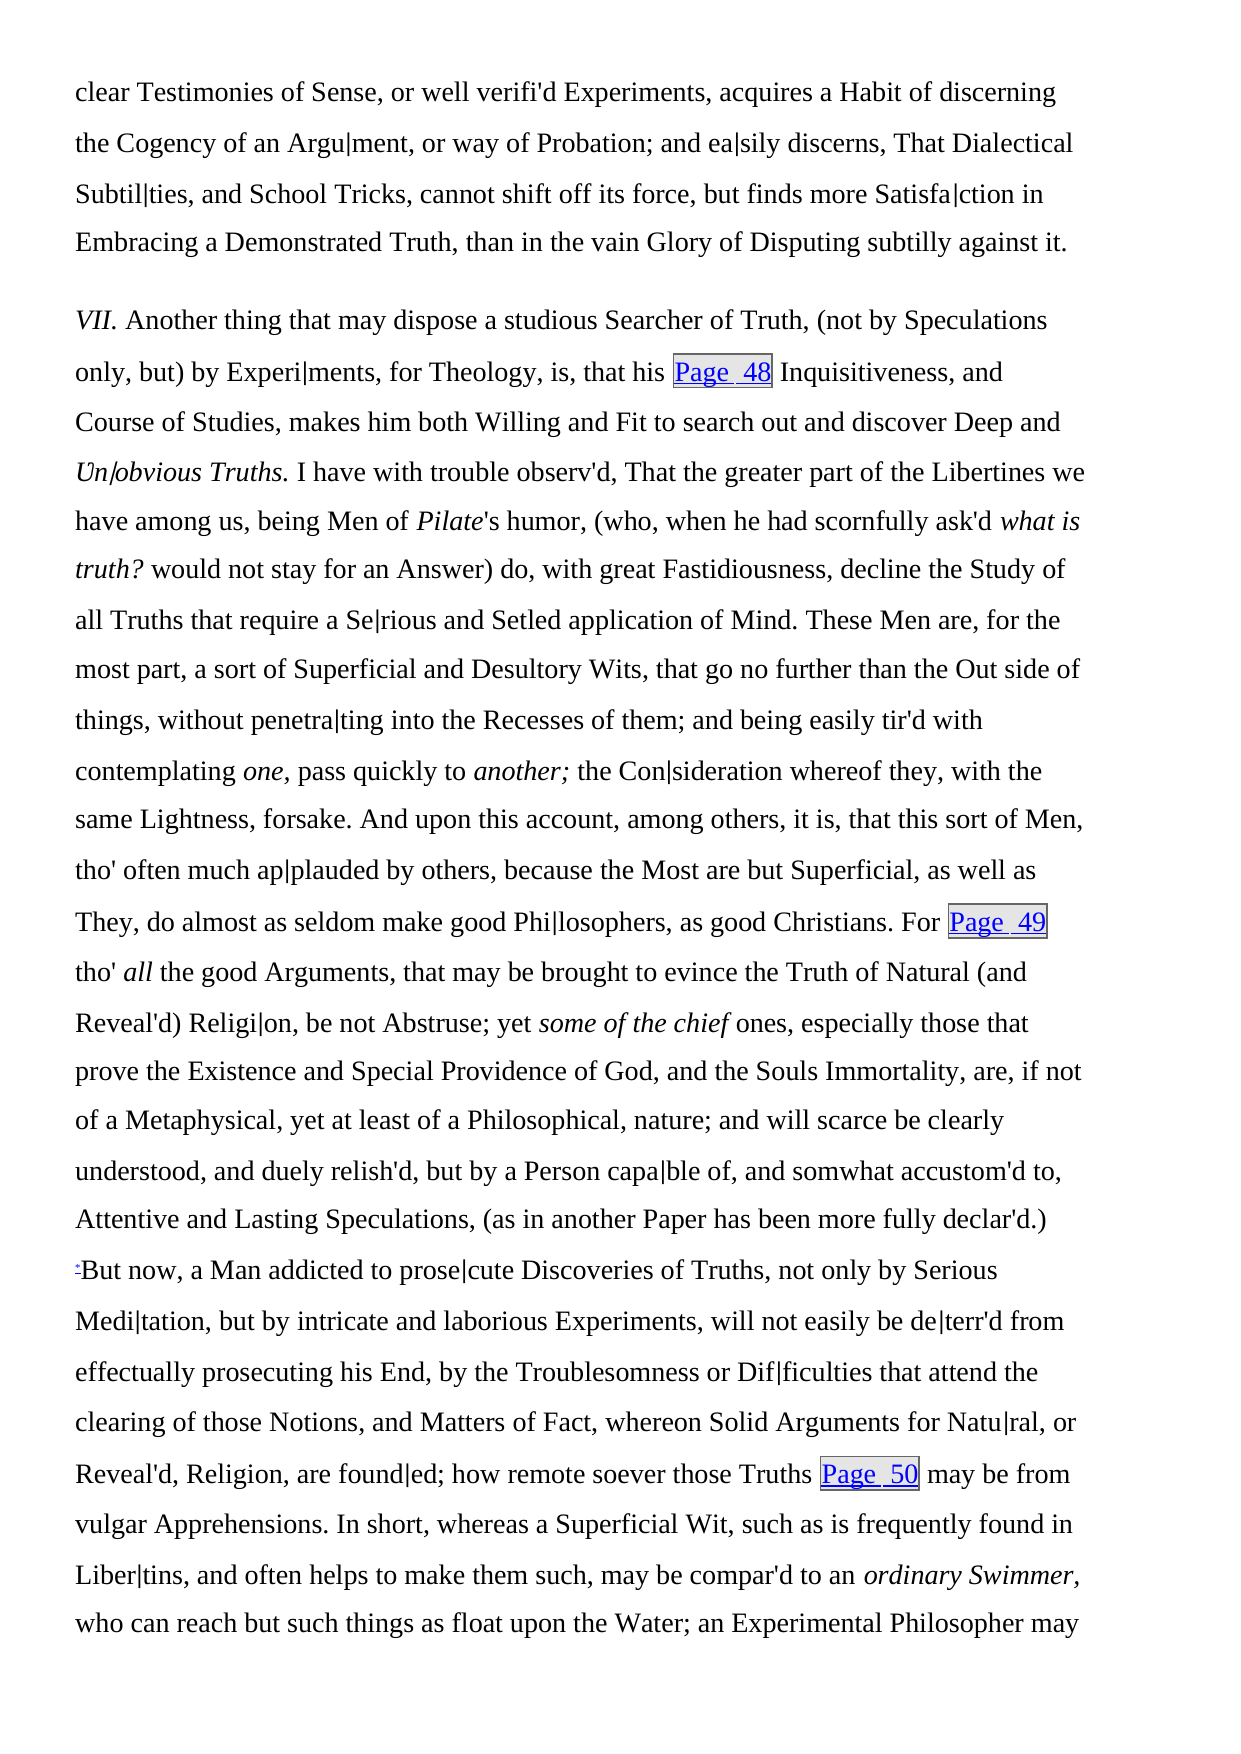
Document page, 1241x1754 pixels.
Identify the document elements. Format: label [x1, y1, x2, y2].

text [75, 303, 1087, 1639]
text [75, 75, 1087, 258]
